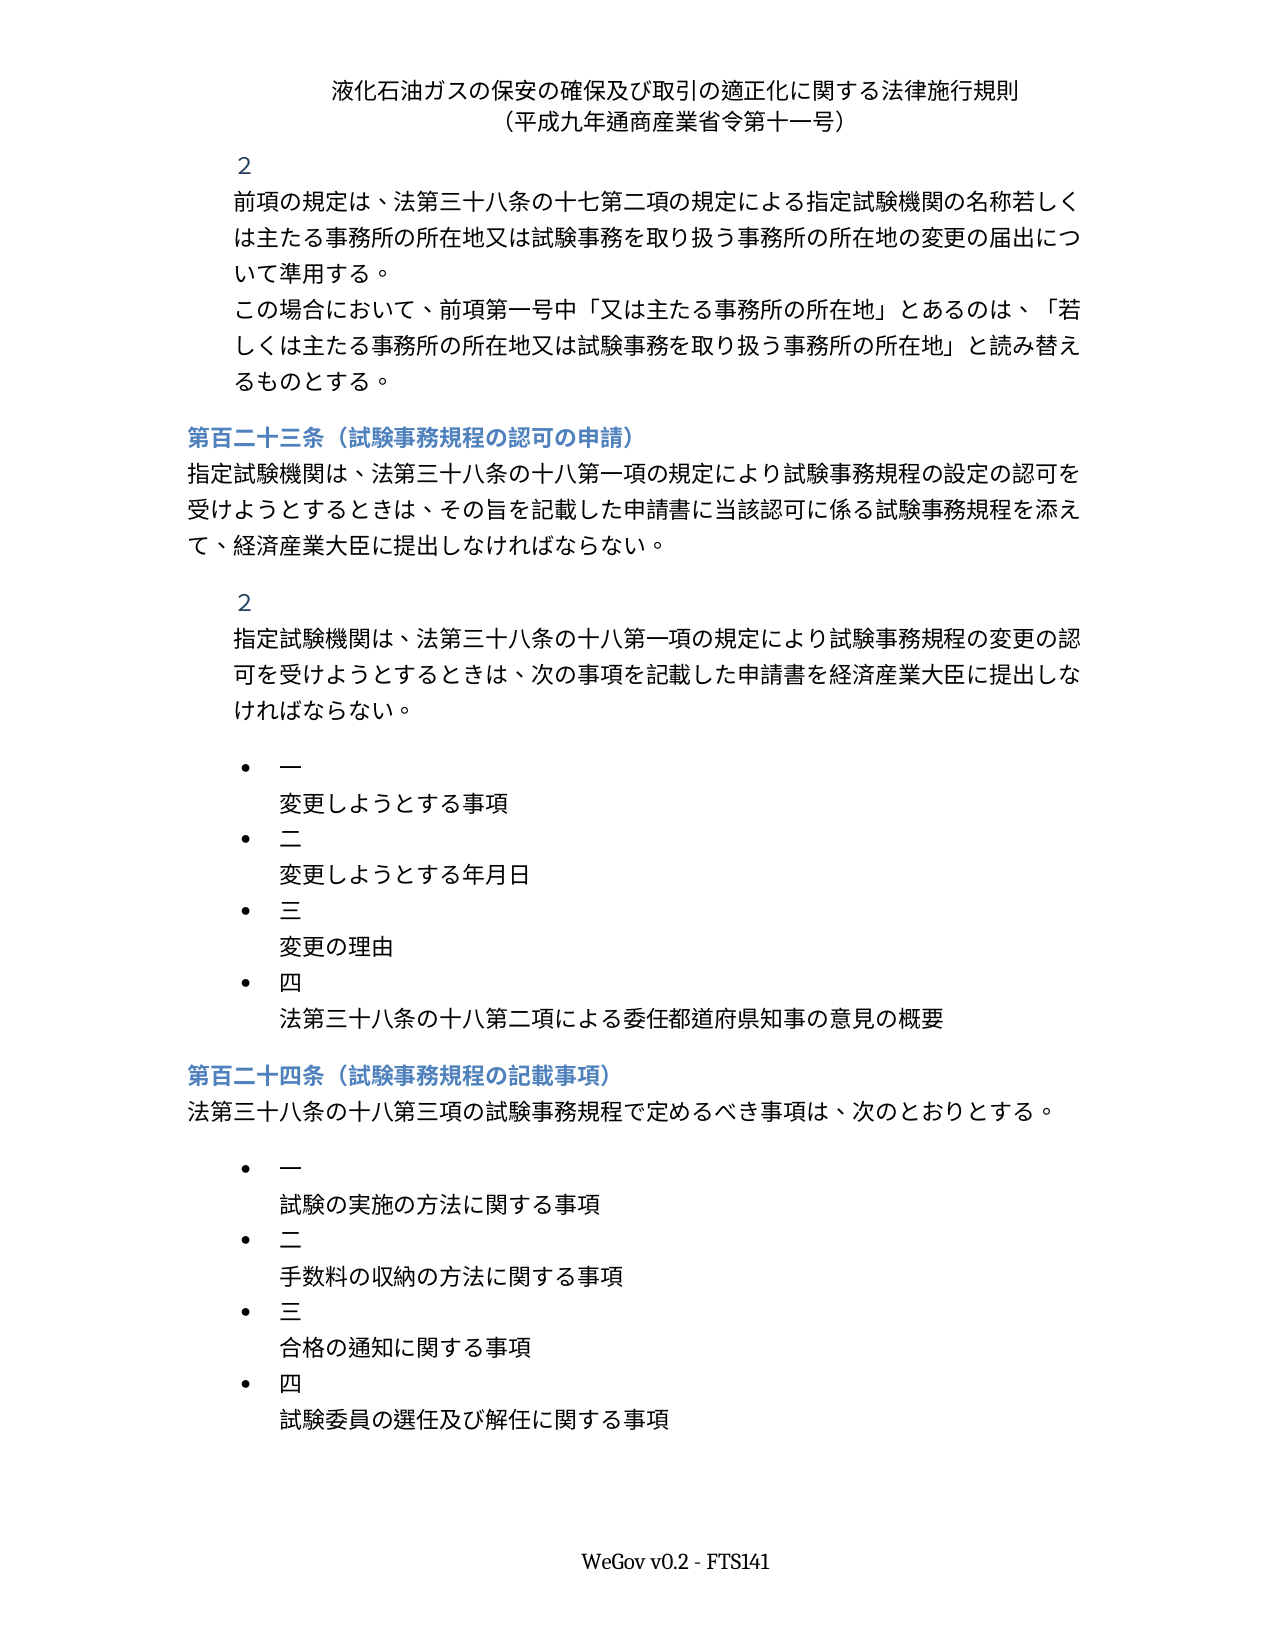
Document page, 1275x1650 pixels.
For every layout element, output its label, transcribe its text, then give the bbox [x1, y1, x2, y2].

subtitle 第百二十四条（試験事務規程の記載事項） [187, 1060, 1087, 1091]
text 指定試験機関は、法第三十八条の十八第一項の規定により試験事務規程の変更の認可を受けようとするときは、次の事項を記載した申請書を経済産業大臣に提出しなければならない。 [233, 623, 1087, 726]
subtitle 第百二十三条（試験事務規程の認可の申請） [187, 422, 1087, 454]
list 二 変更しようとする年月日 [242, 823, 1087, 891]
text 前項の規定は、法第三十八条の十七第二項の規定による指定試験機関の名称若しくは主たる事務所の所在地又は試験事務を取り扱う事務所の所在地の変更の届出について準用する。 この場合において、前項第一号中「又は主たる事務所の所在地」とあるのは、「若しくは主たる事務所の所在地又は試験事務を取り扱う事務所の所在地」と読み替えるものとする。 [233, 186, 1087, 397]
list 四 法第三十八条の十八第二項による委任都道府県知事の意見の概要 [242, 967, 1087, 1034]
list 一 試験の実施の方法に関する事項 [242, 1153, 1087, 1220]
text 法第三十八条の十八第三項の試験事務規程で定めるべき事項は、次のとおりとする。 [187, 1096, 1087, 1127]
list 一 変更しようとする事項 [242, 752, 1087, 819]
subtitle ２ [233, 587, 1087, 618]
subtitle ２ [233, 150, 1087, 181]
list 三 変更の理由 [242, 895, 1087, 962]
text 指定試験機関は、法第三十八条の十八第一項の規定により試験事務規程の設定の認可を受けようとするときは、その旨を記載した申請書に当該認可に係る試験事務規程を添えて、経済産業大臣に提出しなければならない。 [187, 458, 1087, 561]
list 二 手数料の収納の方法に関する事項 [242, 1224, 1087, 1292]
list 三 合格の通知に関する事項 [242, 1296, 1087, 1363]
list 四 試験委員の選任及び解任に関する事項 [242, 1368, 1087, 1435]
